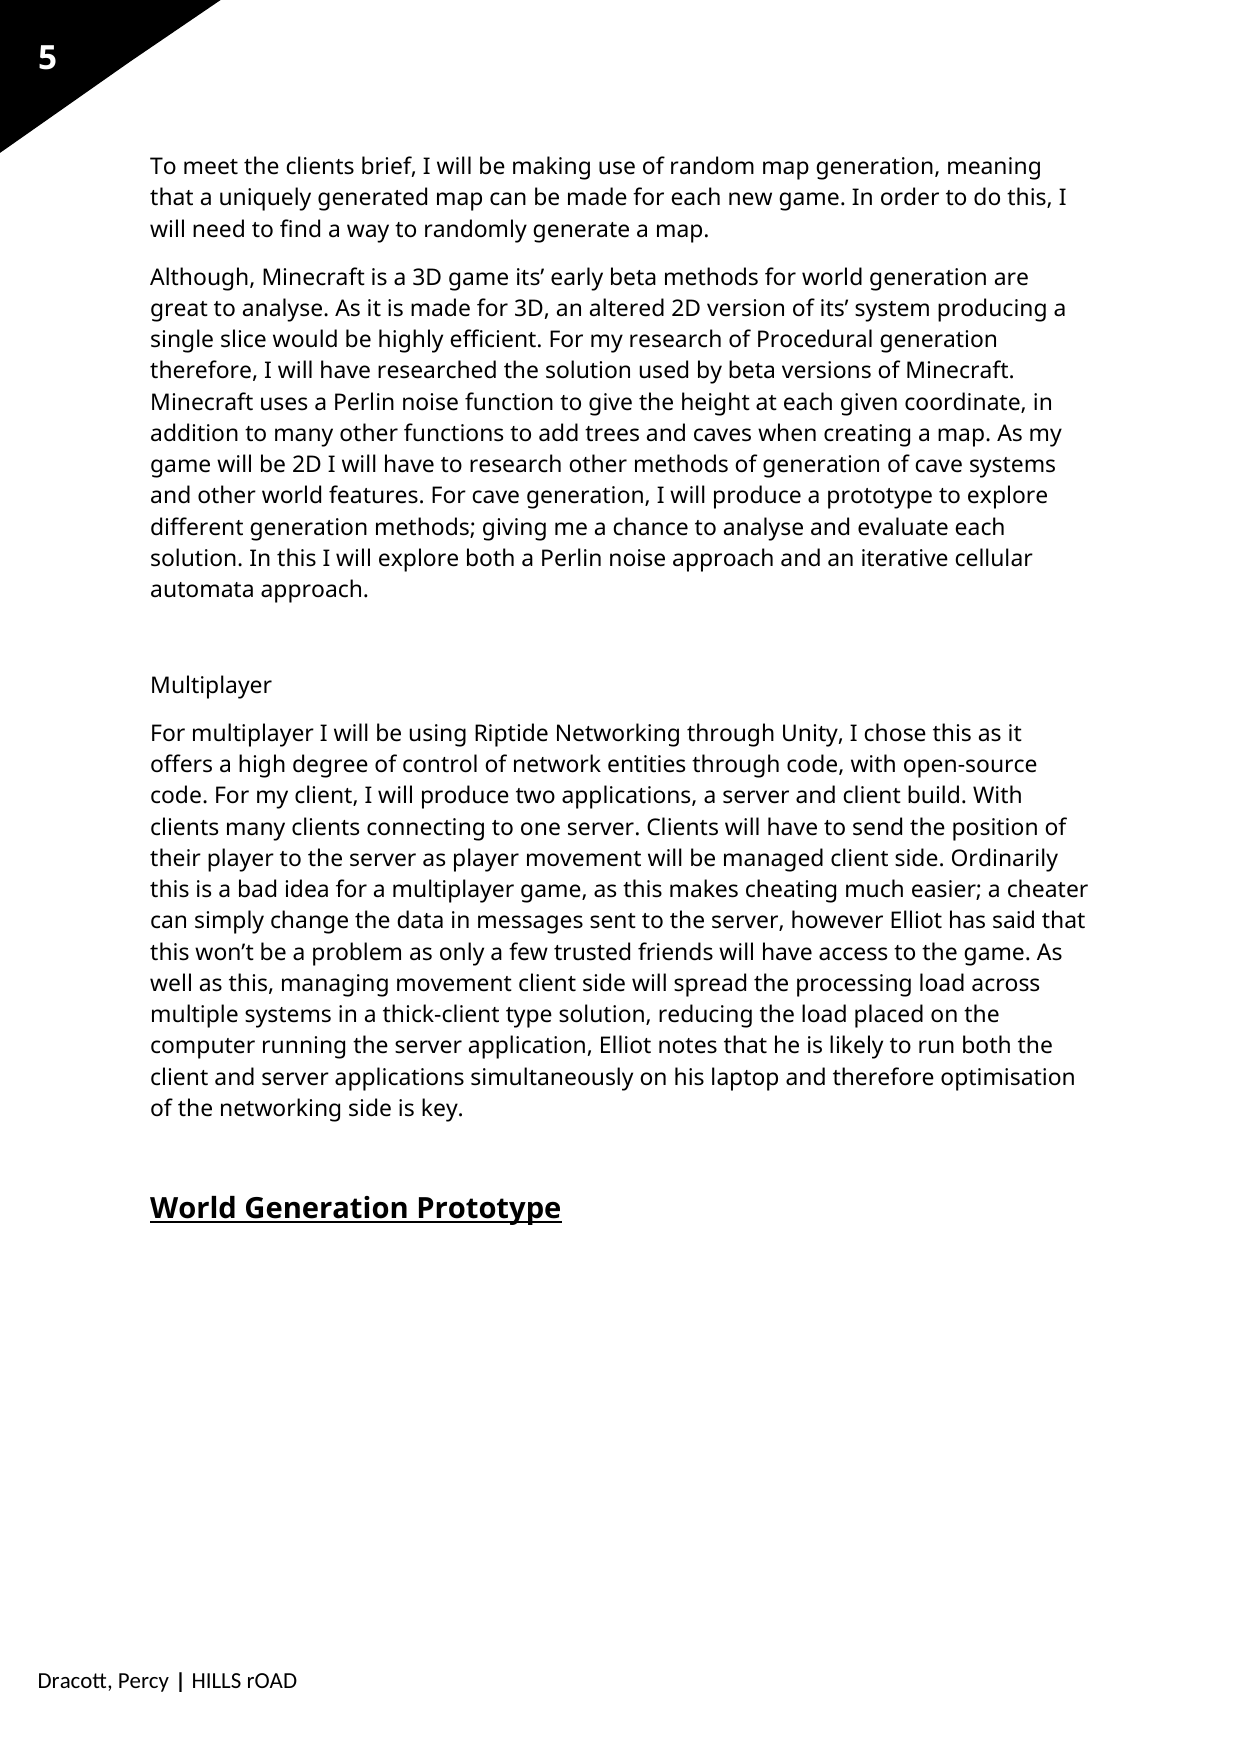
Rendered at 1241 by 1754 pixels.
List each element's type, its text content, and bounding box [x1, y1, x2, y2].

text Multiplayer [150, 669, 1090, 700]
text Although, Minecraft is a 3D game its’ early beta methods for world generation are great to analyse. As it is made for 3D, an altered 2D version of its’ system producing a single slice would be highly efficient. For my research of Procedural generation therefore, I will have researched the solution used by beta versions of Minecraft. Minecraft uses a Perlin noise function to give the height at each given coordinate, in addition to many other functions to add trees and caves when creating a map. As my game will be 2D I will have to research other methods of generation of cave systems and other world features. For cave generation, I will produce a prototype to explore different generation methods; giving me a chance to analyse and evaluate each solution. In this I will explore both a Perlin noise approach and an iterative cellular automata approach. [150, 260, 1090, 604]
text For multiplayer I will be using Riptide Networking through Unity, I chose this as it offers a high degree of control of network entities through code, with open-source code. For my client, I will produce two applications, a server and client build. With clients many clients connecting to one server. Clients will have to send the position of their player to the server as player movement will be managed client side. Ordinarily this is a bad idea for a multiplayer game, as this makes cheating much easier; a cheater can simply change the data in messages sent to the server, however Elliot has said that this won’t be a problem as only a few trusted friends will have access to the game. As well as this, managing movement client side will spread the processing load across multiple systems in a thick-client type solution, reducing the load placed on the computer running the server application, Elliot notes that he is likely to run both the client and server applications simultaneously on his laptop and therefore optimisation of the networking side is key. [150, 717, 1090, 1123]
text To meet the clients brief, I will be making use of random map generation, meaning that a uniquely generated map can be made for each new game. In order to do this, I will need to find a way to randomly generate a map. [150, 150, 1090, 244]
text World Generation Prototype [150, 1187, 1090, 1227]
